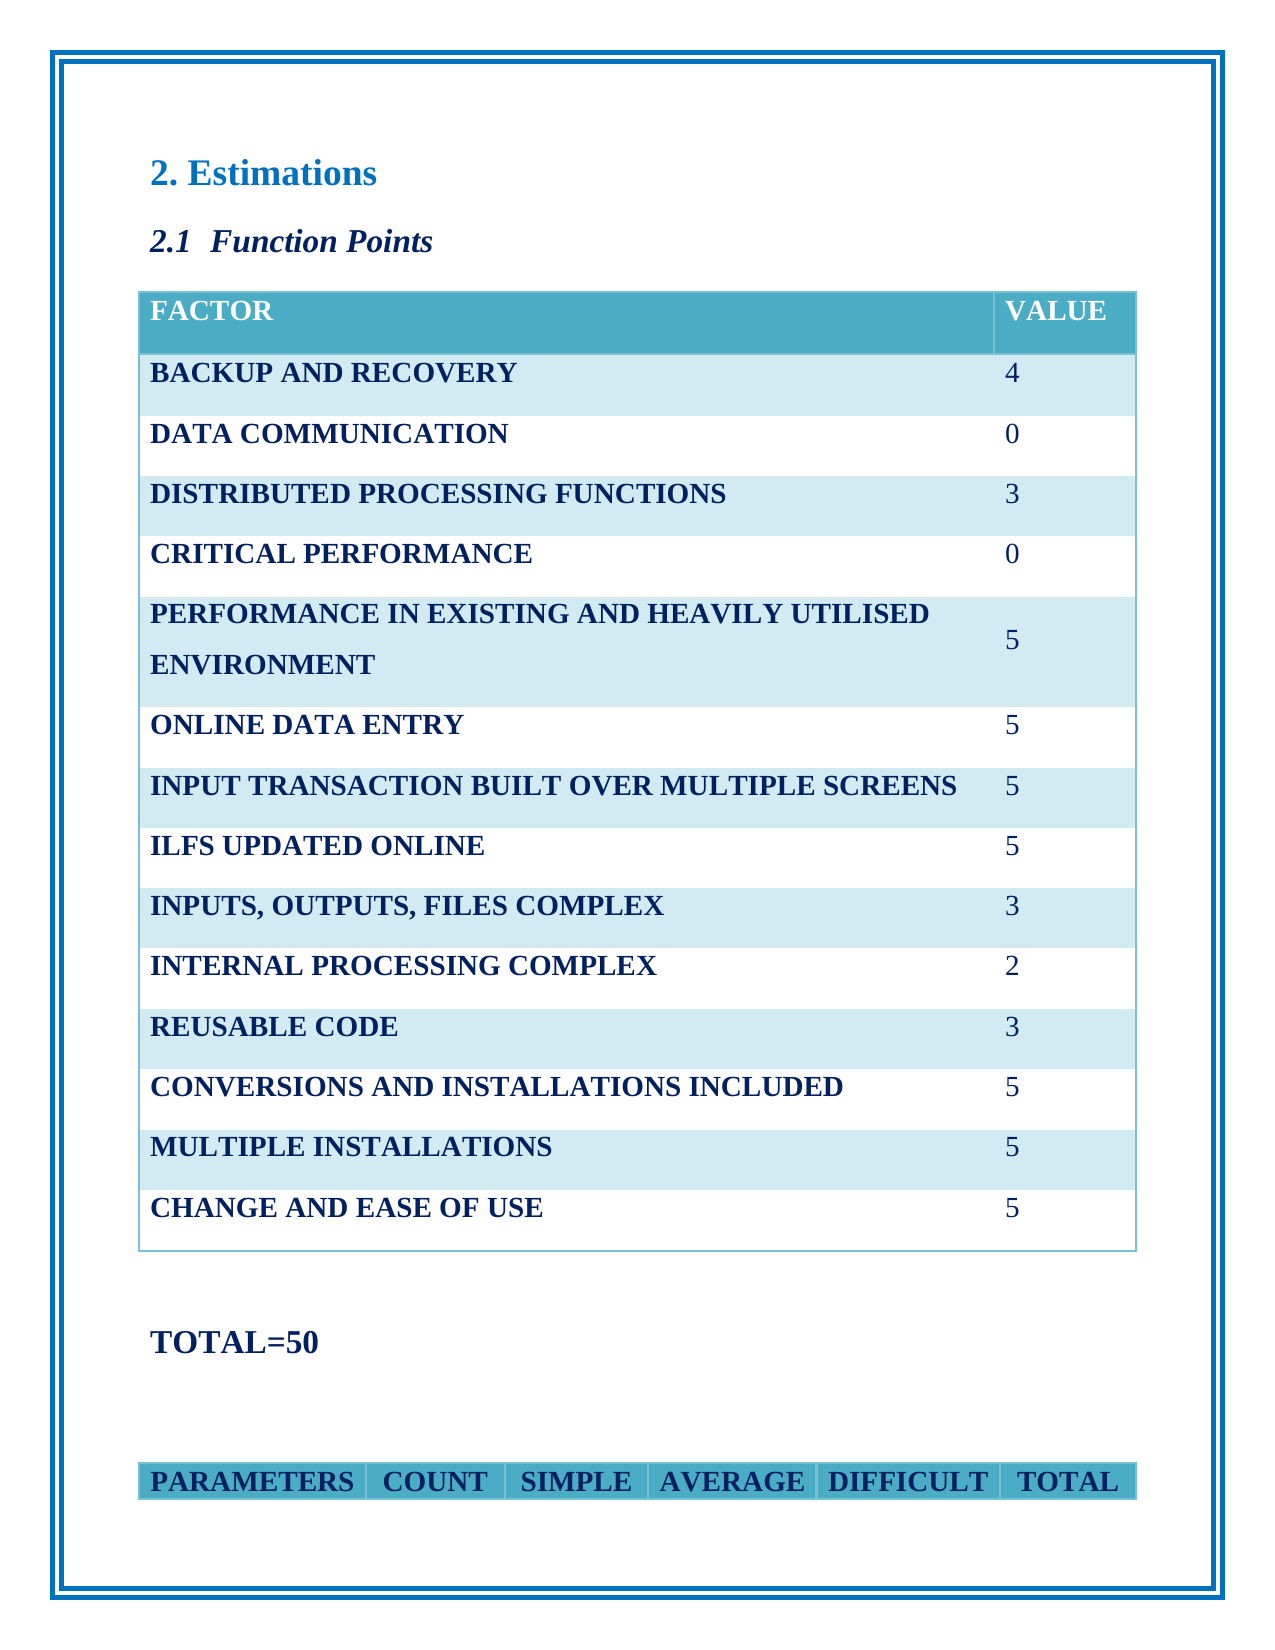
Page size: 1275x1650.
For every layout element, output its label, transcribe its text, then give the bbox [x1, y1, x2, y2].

table_cell DATA COMMUNICATION [140, 416, 994, 476]
table_cell 5 [994, 1069, 1135, 1129]
table_cell 0 [994, 416, 1135, 476]
table_cell INTERNAL PROCESSING COMPLEX [140, 949, 994, 1009]
table_cell MULTIPLE INSTALLATIONS [140, 1130, 994, 1190]
table_header FACTOR [140, 293, 993, 353]
table_cell 0 [994, 536, 1135, 597]
table_header AVERAGE [649, 1464, 815, 1498]
table_cell 3 [994, 888, 1135, 948]
table_cell 5 [994, 1130, 1135, 1190]
table_cell BACKUP AND RECOVERY [140, 355, 994, 416]
text TOTAL=50 [150, 1322, 1125, 1361]
table_cell INPUTS, OUTPUTS, FILES COMPLEX [140, 888, 994, 948]
table_cell PERFORMANCE IN EXISTING AND HEAVILY UTILISED ENVIRONMENT [140, 597, 994, 707]
table_cell DISTRIBUTED PROCESSING FUNCTIONS [140, 476, 994, 536]
table_cell ONLINE DATA ENTRY [140, 707, 994, 768]
table_cell 3 [994, 476, 1135, 536]
table_header DIFFICULT [818, 1464, 999, 1498]
table_cell CRITICAL PERFORMANCE [140, 536, 994, 597]
table_cell 2 [994, 949, 1135, 1009]
table_cell 5 [994, 707, 1135, 768]
table_cell 5 [994, 768, 1135, 828]
table_cell 5 [994, 597, 1135, 707]
table_cell 3 [994, 1009, 1135, 1069]
table_cell INPUT TRANSACTION BUILT OVER MULTIPLE SCREENS [140, 768, 994, 828]
table_header COUNT [367, 1464, 504, 1498]
table_cell 5 [994, 828, 1135, 888]
table_cell CHANGE AND EASE OF USE [140, 1190, 994, 1250]
table_header TOTAL [1001, 1464, 1135, 1498]
table_cell CONVERSIONS AND INSTALLATIONS INCLUDED [140, 1069, 994, 1129]
table_cell 4 [994, 355, 1135, 416]
table_header SIMPLE [506, 1464, 647, 1498]
table_header VALUE [995, 293, 1135, 353]
table_header PARAMETERS [140, 1464, 365, 1498]
subtitle Function Points [150, 221, 1125, 259]
table_cell ILFS UPDATED ONLINE [140, 828, 994, 888]
subtitle Estimations [150, 150, 1125, 193]
table_cell REUSABLE CODE [140, 1009, 994, 1069]
table_cell 5 [994, 1190, 1135, 1250]
